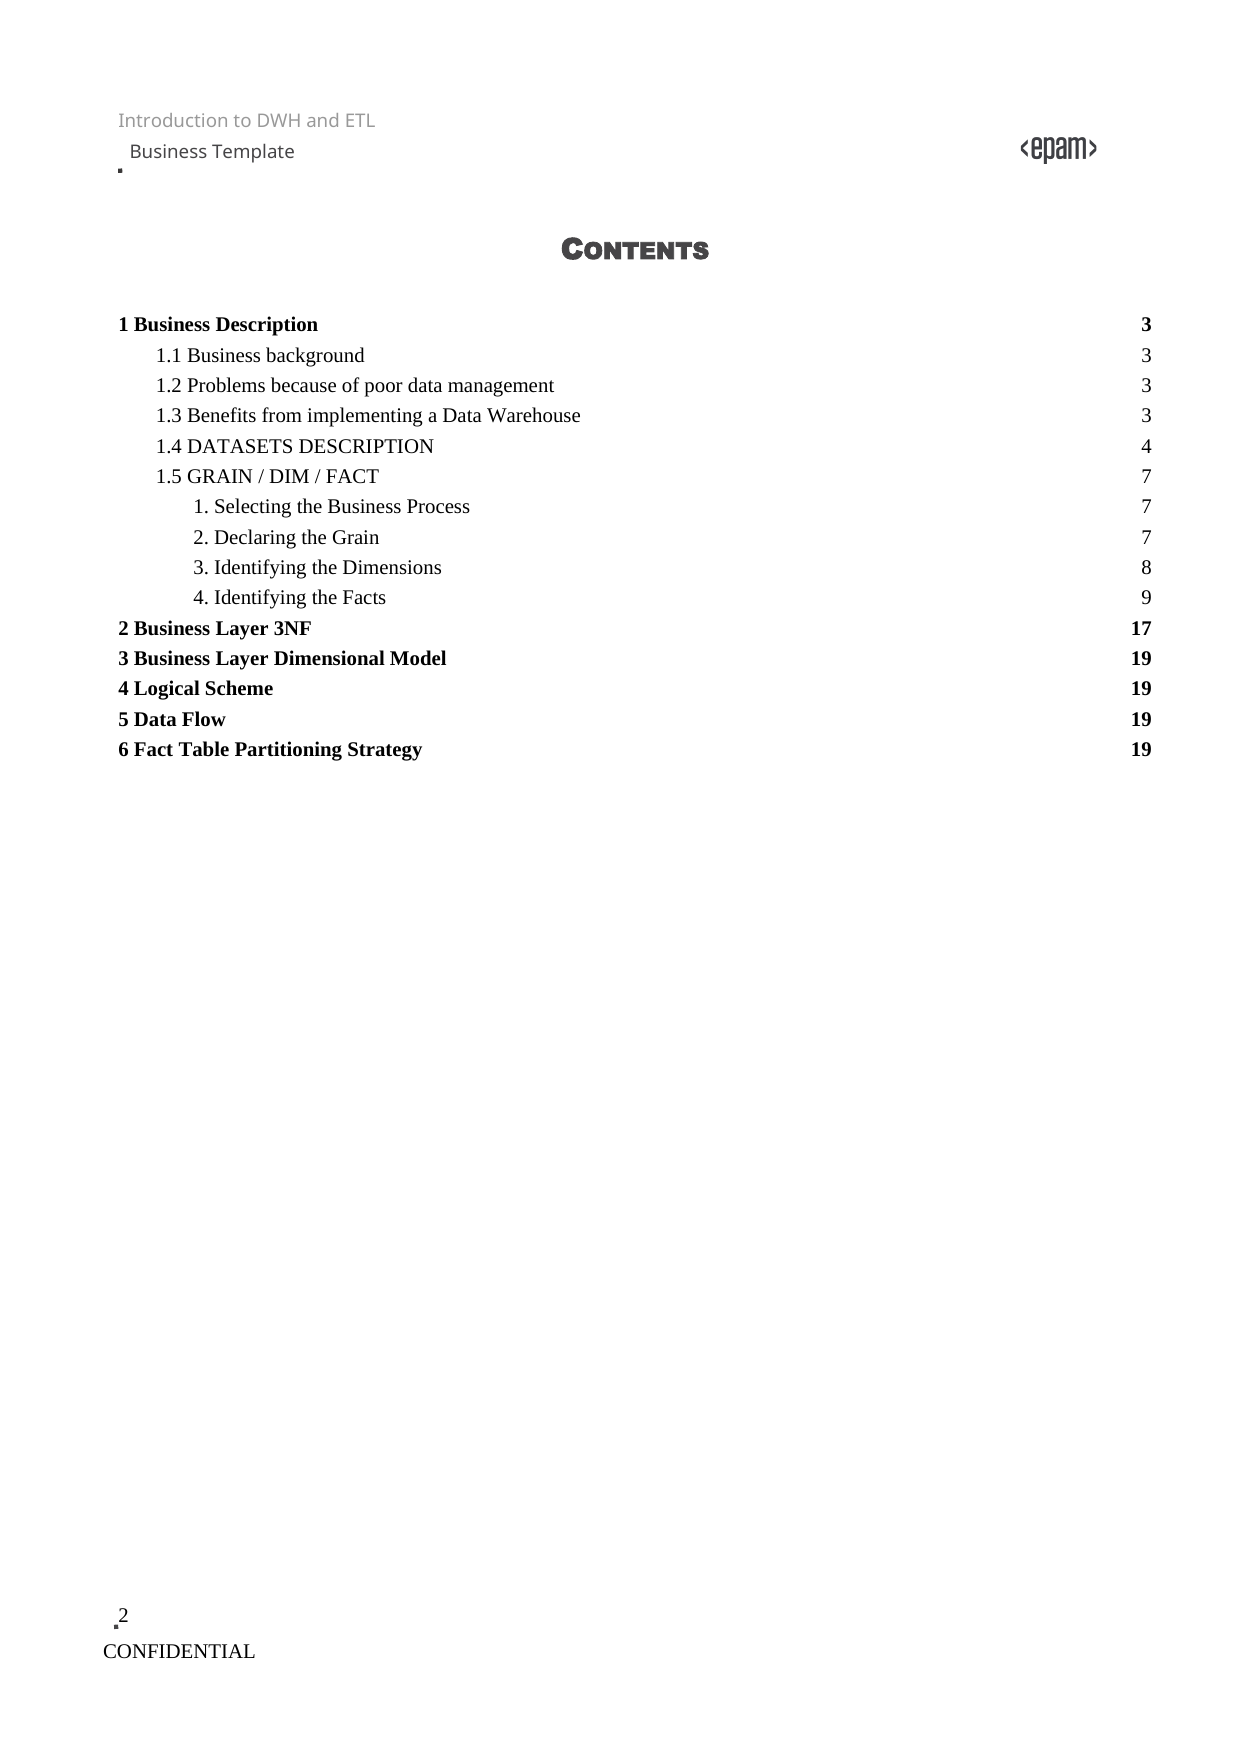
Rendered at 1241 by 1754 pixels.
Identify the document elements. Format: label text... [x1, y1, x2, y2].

text Contents [118, 232, 1152, 265]
picture [1020, 137, 1097, 164]
